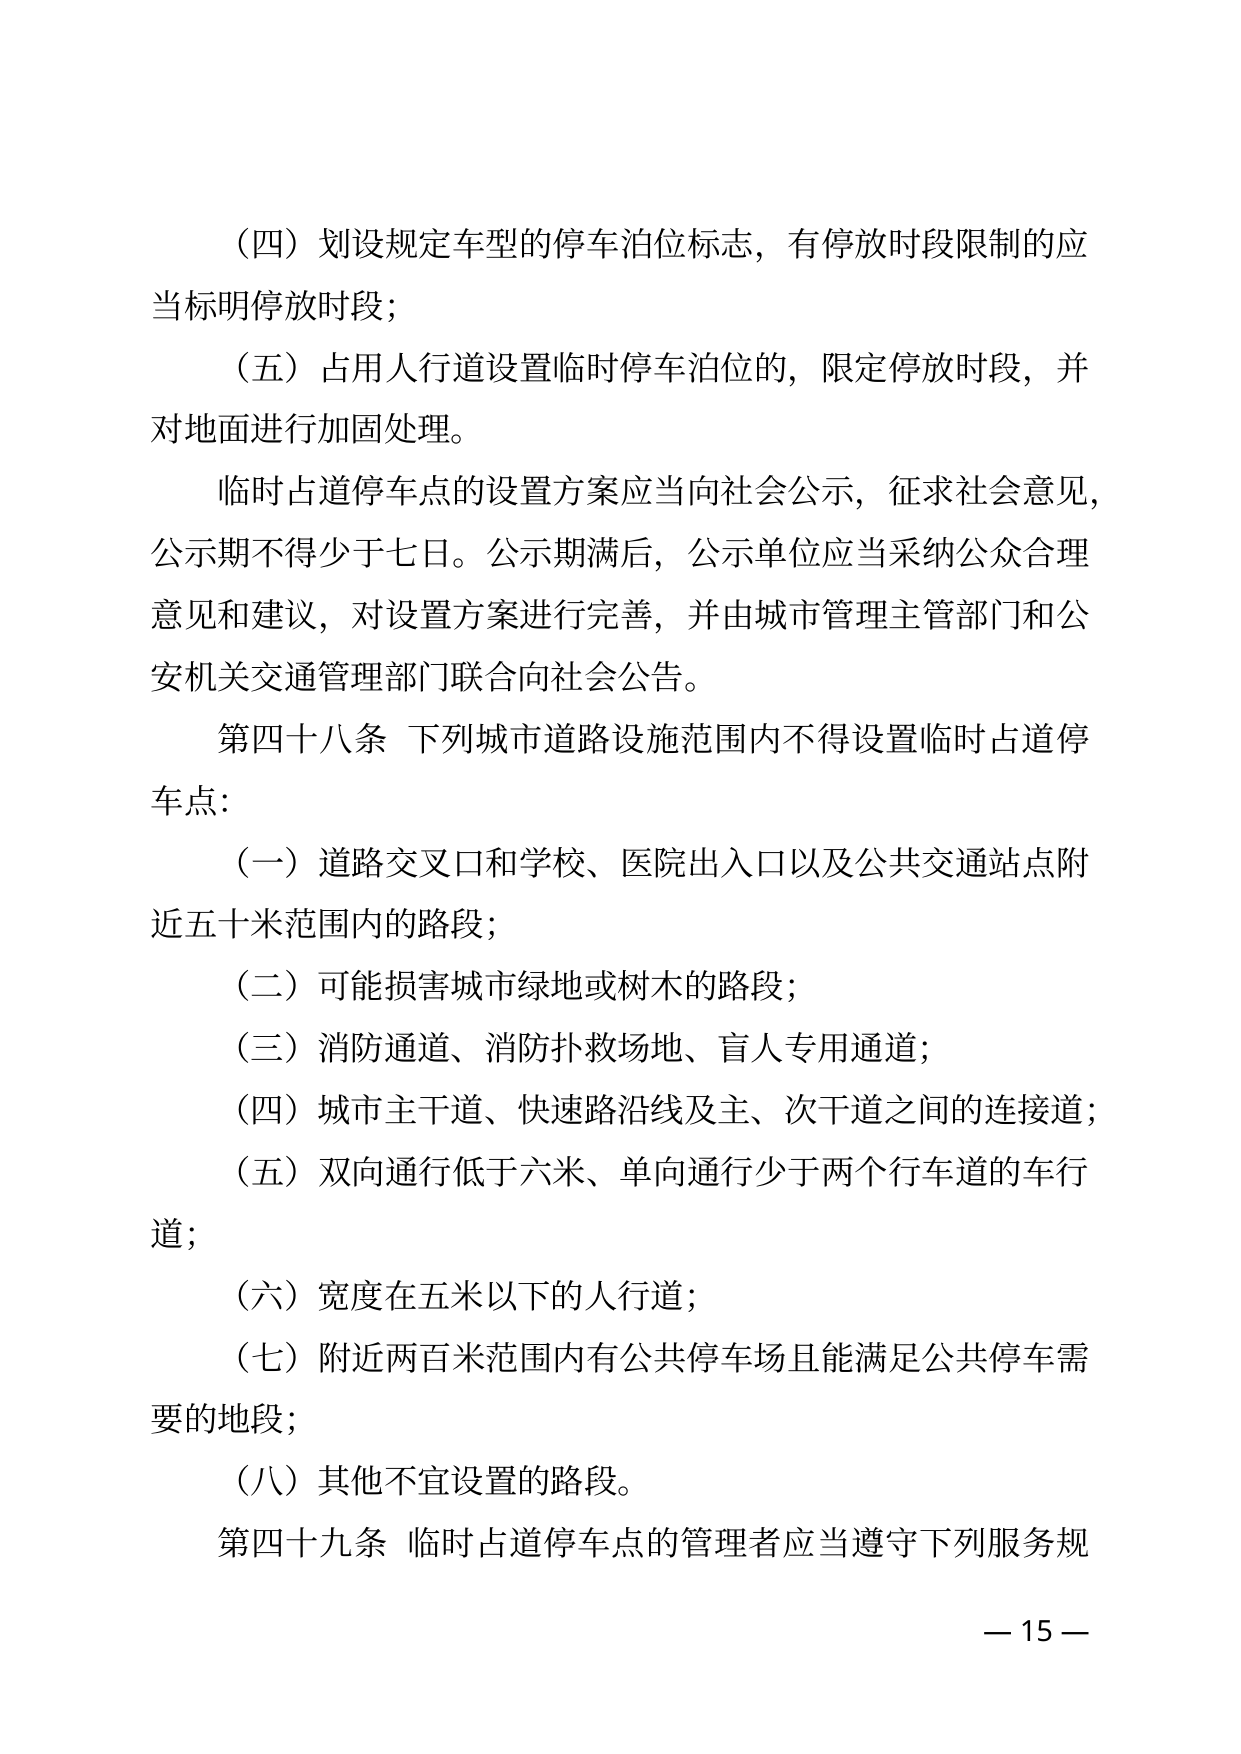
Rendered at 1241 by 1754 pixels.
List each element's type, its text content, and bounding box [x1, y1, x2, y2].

text （五）占用人行道设置临时停车泊位的，限定停放时段，并对地面进行加固处理。 [151, 330, 1089, 454]
text （二）可能损害城市绿地或树木的路段； [151, 949, 1089, 1011]
text 临时占道停车点的设置方案应当向社会公示，征求社会意见，公示期不得少于七日。公示期满后，公示单位应当采纳公众合理意见和建议，对设置方案进行完善，并由城市管理主管部门和公安机关交通管理部门联合向社会公告。 [151, 454, 1089, 702]
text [151, 1506, 1089, 1568]
text （七）附近两百米范围内有公共停车场且能满足公共停车需要的地段； [151, 1320, 1089, 1444]
text （三）消防通道、消防扑救场地、盲人专用通道； [151, 1011, 1089, 1073]
text 第四十八条 下列城市道路设施范围内不得设置临时占道停车点： [151, 702, 1089, 825]
text （八）其他不宜设置的路段。 [151, 1444, 1089, 1506]
text （五）双向通行低于六米、单向通行少于两个行车道的车行道； [151, 1135, 1089, 1258]
text （四）城市主干道、快速路沿线及主、次干道之间的连接道； [151, 1073, 1089, 1135]
text （六）宽度在五米以下的人行道； [151, 1258, 1089, 1320]
text （一）道路交叉口和学校、医院出入口以及公共交通站点附近五十米范围内的路段； [151, 825, 1089, 949]
text （四）划设规定车型的停车泊位标志，有停放时段限制的应当标明停放时段； [151, 207, 1089, 330]
